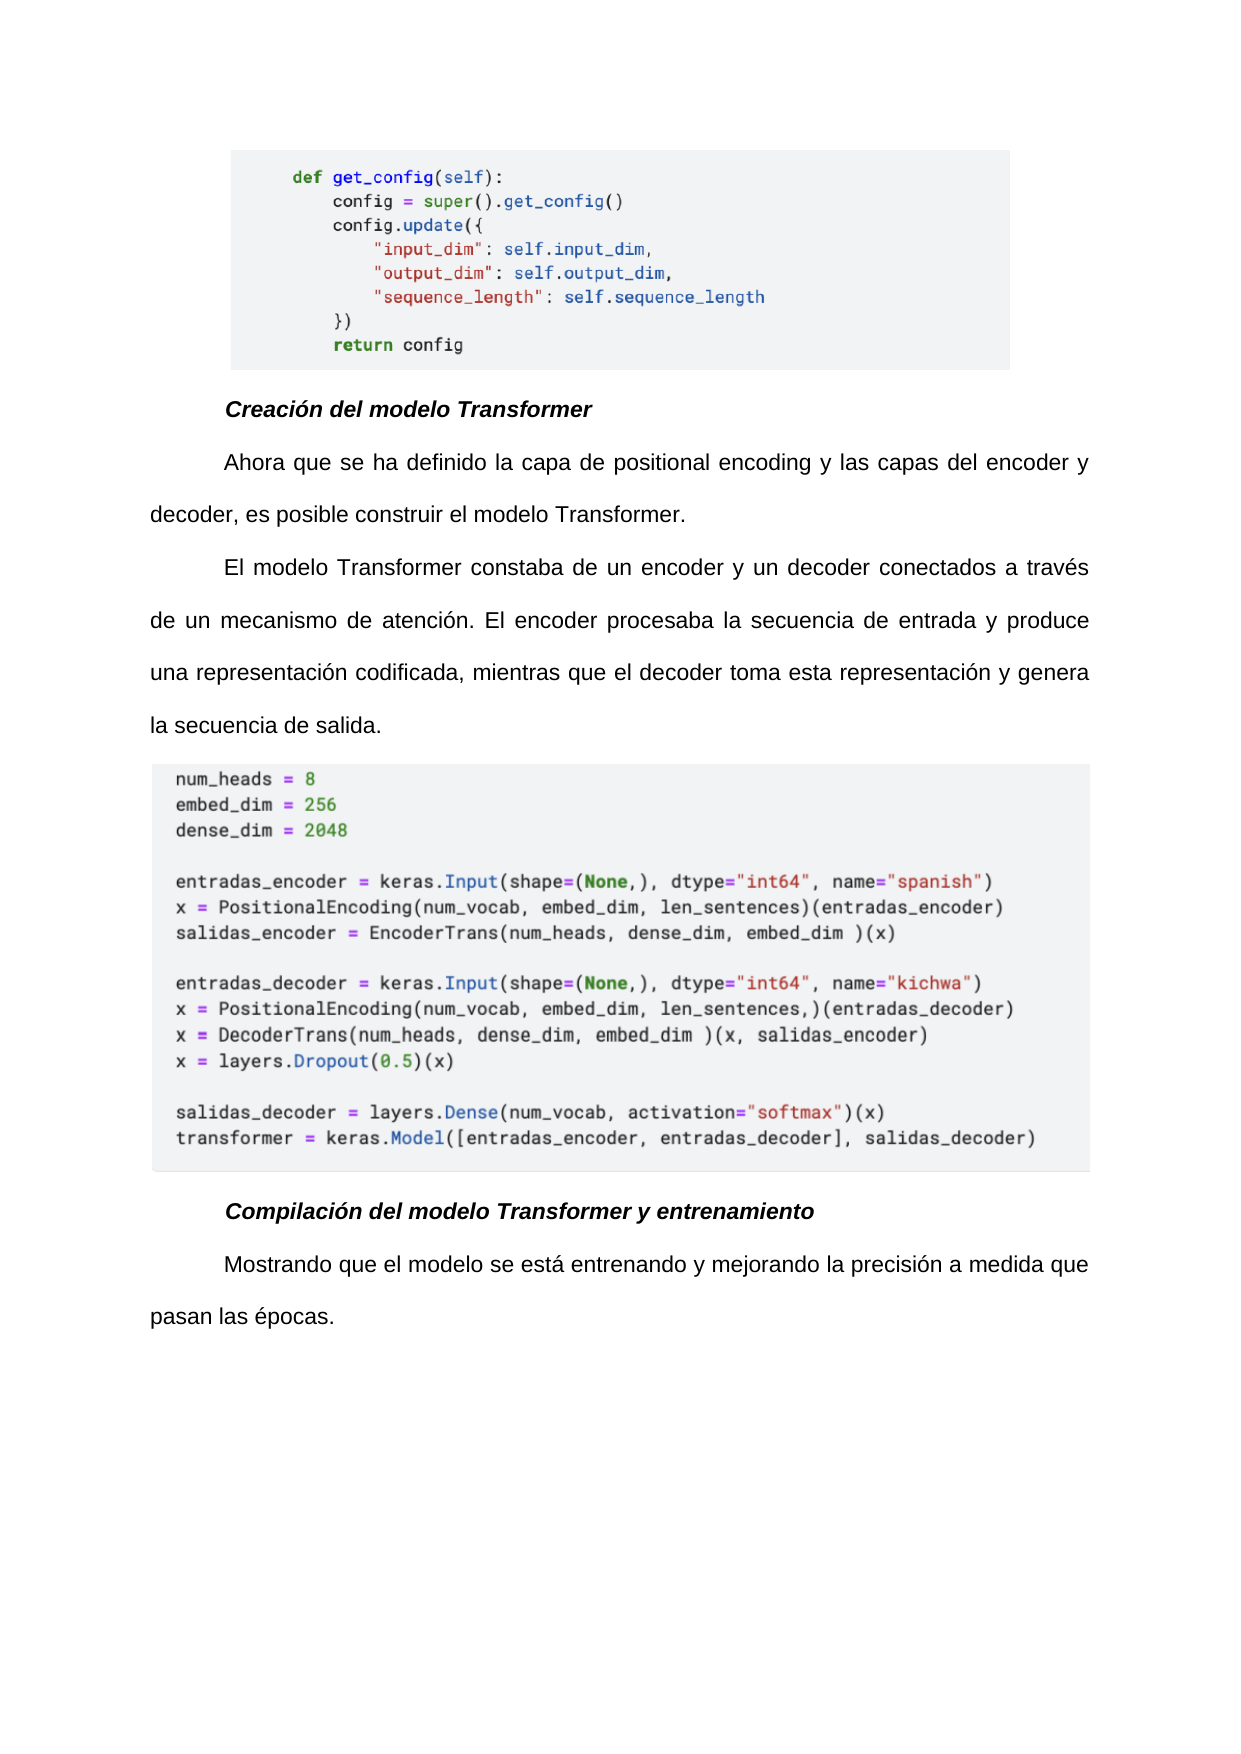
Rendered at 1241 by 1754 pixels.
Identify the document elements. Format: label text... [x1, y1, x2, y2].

text Ahora que se ha definido la capa de positional encoding y las capas del encoder y decoder, es posible construir el modelo Transformer. [150, 448, 1090, 527]
text Mostrando que el modelo se está entrenando y mejorando la precisión a medida que pasan las épocas. [150, 1251, 1090, 1330]
subtitle Creación del modelo Transformer [225, 396, 1090, 422]
picture [230, 150, 1010, 370]
subtitle Compilación del modelo Transformer y entrenamiento [225, 1198, 1090, 1224]
text El modelo Transformer constaba de un encoder y un decoder conectados a través de un mecanismo de atención. El encoder procesaba la secuencia de entrada y produce una representación codificada, mientras que el decoder toma esta representación y genera la secuencia de salida. [150, 554, 1090, 738]
picture [150, 764, 1091, 1172]
